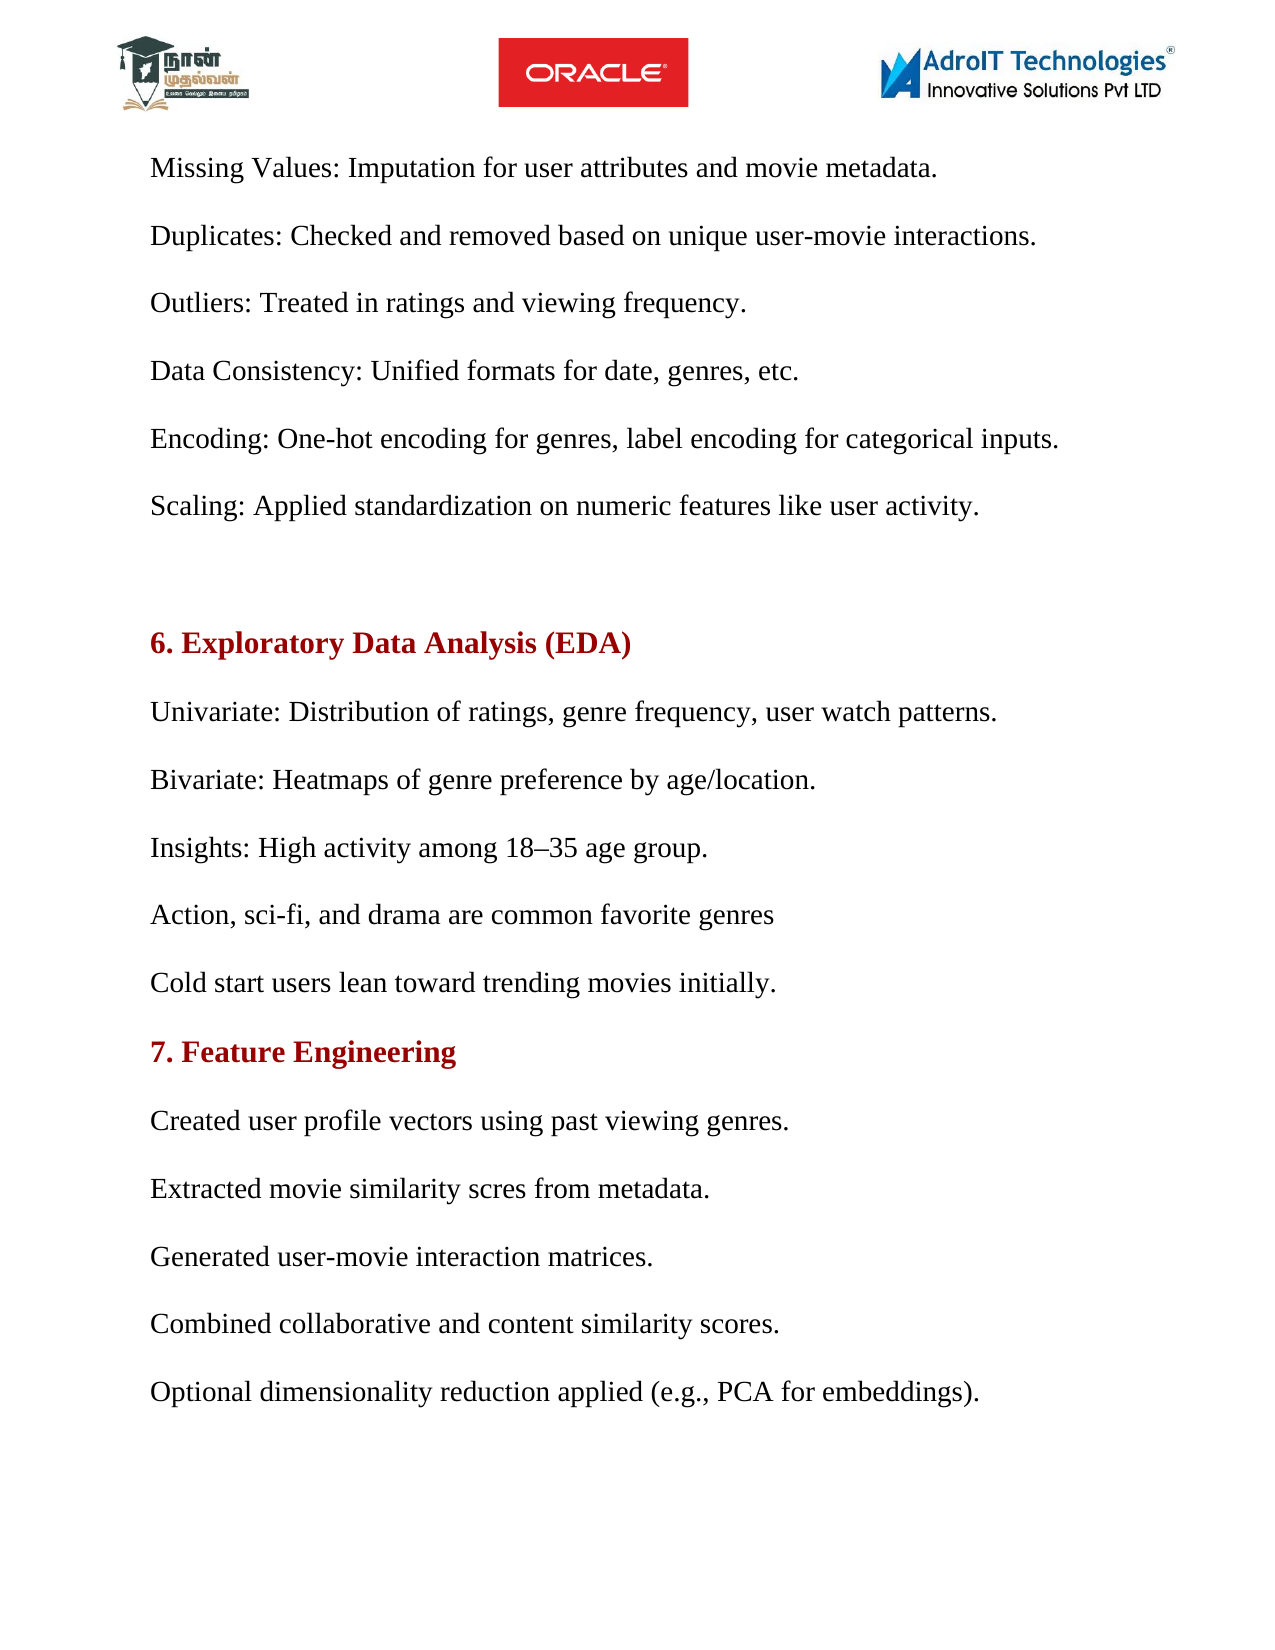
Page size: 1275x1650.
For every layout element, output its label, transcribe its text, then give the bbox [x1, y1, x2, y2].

subtitle 6. Exploratory Data Analysis (EDA) [150, 624, 1125, 660]
subtitle Data Consistency: Unified formats for date, genres, etc. [150, 353, 1125, 387]
subtitle Created user profile vectors using past viewing genres. [150, 1103, 1125, 1137]
subtitle Duplicates: Checked and removed based on unique user-movie interactions. [150, 218, 1125, 251]
subtitle Generated user-movie interaction matrices. [150, 1239, 1125, 1272]
subtitle 7. Feature Engineering [150, 1033, 1125, 1069]
picture [112, 32, 251, 114]
subtitle Outliers: Treated in ratings and viewing frequency. [150, 285, 1125, 319]
subtitle Optional dimensionality reduction applied (e.g., PCA for embeddings). [150, 1374, 1125, 1408]
subtitle Encoding: One-hot encoding for genres, label encoding for categorical inputs. [150, 421, 1125, 454]
picture [878, 42, 1177, 104]
subtitle Univariate: Distribution of ratings, genre frequency, user watch patterns. [150, 694, 1125, 728]
subtitle Scaling: Applied standardization on numeric features like user activity. [150, 488, 1125, 522]
subtitle Action, sci-fi, and drama are common favorite genres [150, 897, 1125, 931]
subtitle Missing Values: Imputation for user attributes and movie metadata. [150, 150, 1125, 183]
picture [498, 38, 689, 107]
subtitle Insights: High activity among 18–35 age group. [150, 830, 1125, 863]
subtitle Bivariate: Heatmaps of genre preference by age/location. [150, 762, 1125, 796]
subtitle Combined collaborative and content similarity scores. [150, 1306, 1125, 1340]
subtitle Cold start users lean toward trending movies initially. [150, 965, 1125, 999]
subtitle Extracted movie similarity scres from metadata. [150, 1171, 1125, 1204]
